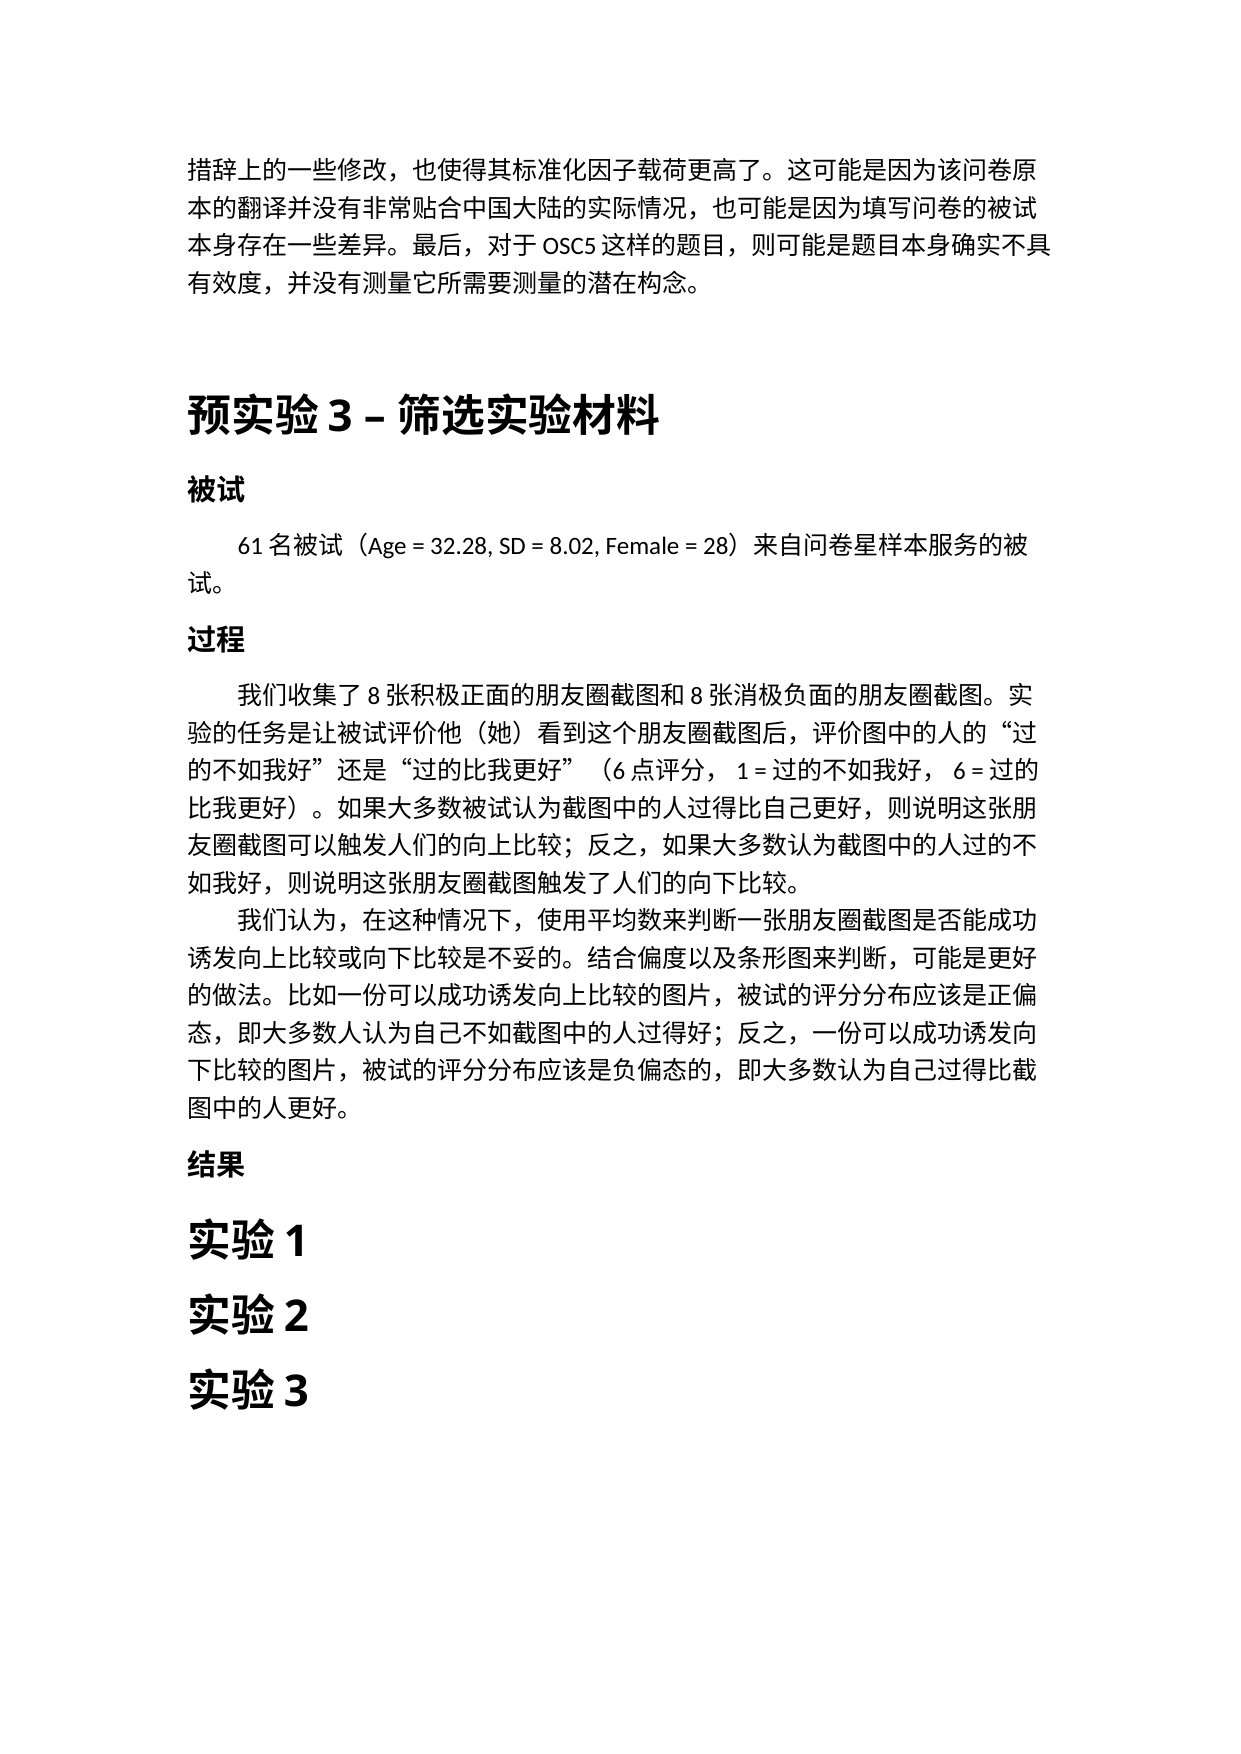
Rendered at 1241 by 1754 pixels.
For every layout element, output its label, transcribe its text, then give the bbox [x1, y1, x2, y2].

text 我们收集了8张积极正面的朋友圈截图和8张消极负面的朋友圈截图。实验的任务是让被试评价他（她）看到这个朋友圈截图后，评价图中的人的“过的不如我好”还是“过的比我更好”（6点评分， 1 = 过的不如我好， 6 = 过的比我更好）。如果大多数被试认为截图中的人过得比自己更好，则说明这张朋友圈截图可以触发人们的向上比较；反之，如果大多数认为截图中的人过的不如我好，则说明这张朋友圈截图触发了人们的向下比较。 [187, 675, 1053, 900]
subtitle 过程 [187, 600, 1053, 675]
subtitle 实验1 [187, 1200, 1053, 1275]
subtitle 预实验3 – 筛选实验材料 [187, 375, 1053, 450]
subtitle 实验2 [187, 1275, 1053, 1350]
subtitle 实验3 [187, 1350, 1053, 1425]
text 61名被试（Age = 32.28, SD = 8.02, Female = 28）来自问卷星样本服务的被试。 [187, 525, 1053, 600]
subtitle 结果 [187, 1125, 1053, 1200]
subtitle 被试 [187, 450, 1053, 525]
text 我们认为，在这种情况下，使用平均数来判断一张朋友圈截图是否能成功诱发向上比较或向下比较是不妥的。结合偏度以及条形图来判断，可能是更好的做法。比如一份可以成功诱发向上比较的图片，被试的评分分布应该是正偏态，即大多数人认为自己不如截图中的人过得好；反之，一份可以成功诱发向下比较的图片，被试的评分分布应该是负偏态的，即大多数认为自己过得比截图中的人更好。 [187, 900, 1053, 1125]
